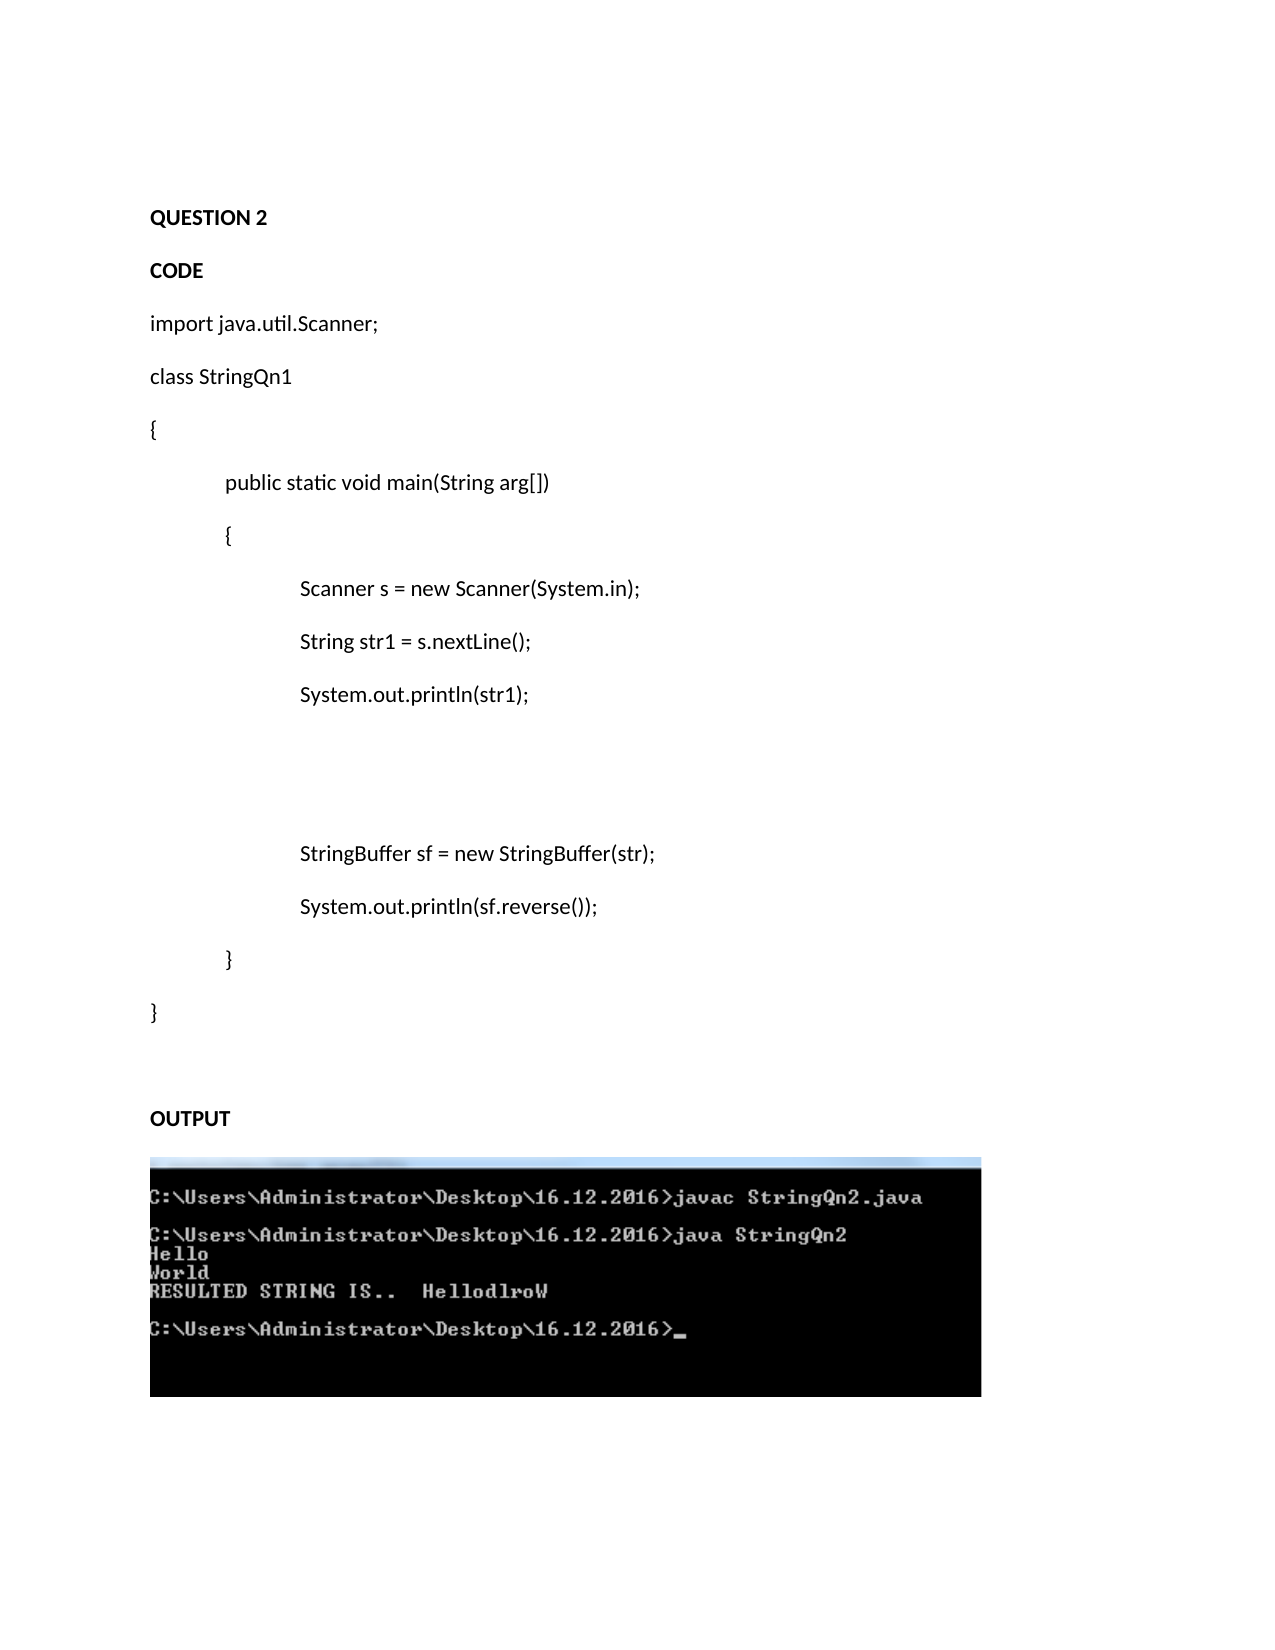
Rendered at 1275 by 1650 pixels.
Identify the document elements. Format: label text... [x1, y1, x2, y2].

text public static void main(String arg[]) [150, 468, 1125, 496]
text } [150, 998, 1125, 1026]
text StringBuffer sf = new StringBuffer(str); [150, 839, 1125, 867]
text { [150, 415, 1125, 443]
text class StringQn1 [150, 362, 1125, 390]
text import java.util.Scanner; [150, 309, 1125, 337]
text String str1 = s.nextLine(); [150, 627, 1125, 655]
picture [150, 1157, 982, 1397]
text { [150, 521, 1125, 549]
text CODE [150, 256, 1125, 284]
text Scanner s = new Scanner(System.in); [150, 574, 1125, 602]
text } [150, 945, 1125, 973]
text System.out.println(sf.reverse()); [150, 892, 1125, 920]
text QUESTION 2 [150, 203, 1125, 231]
text OUTPUT [150, 1104, 1125, 1132]
text System.out.println(str1); [150, 680, 1125, 708]
